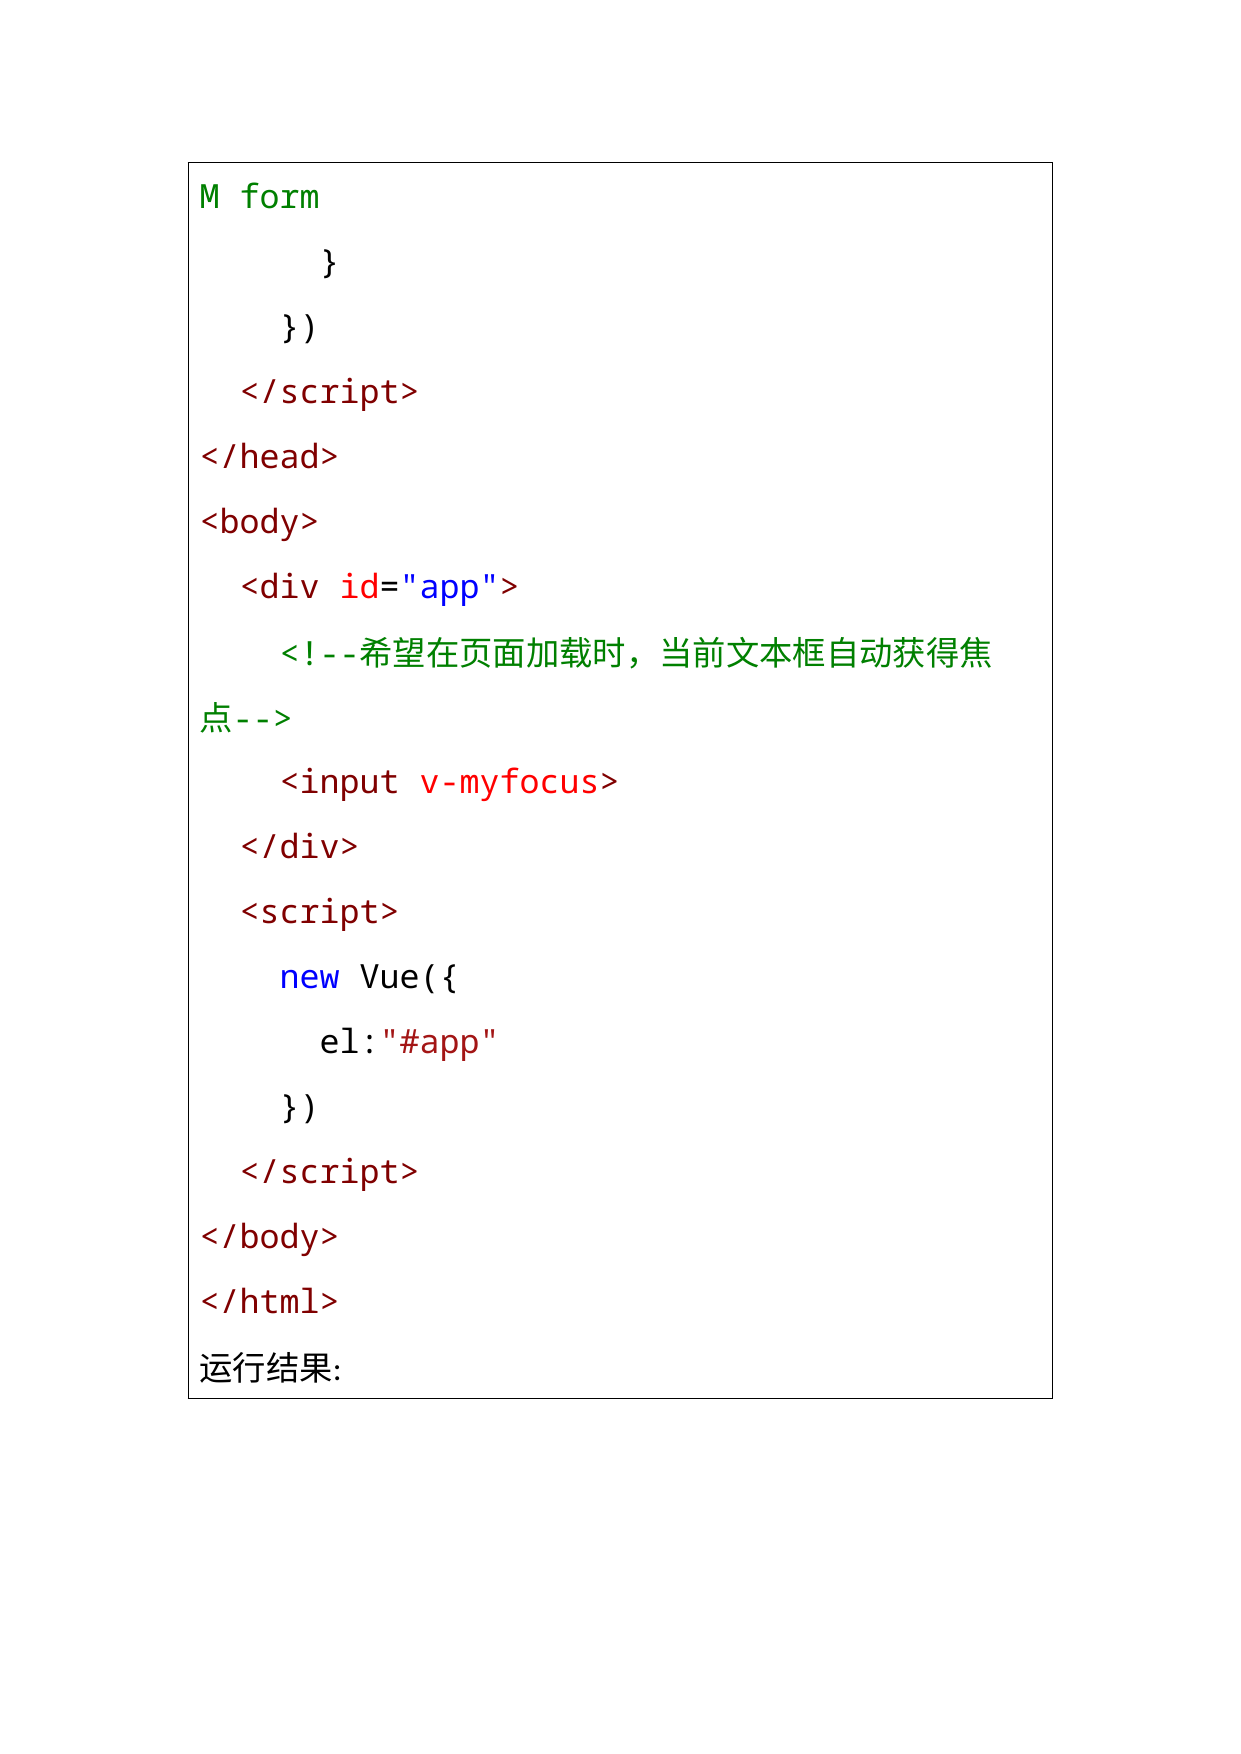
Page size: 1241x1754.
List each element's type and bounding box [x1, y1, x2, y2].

table_header [189, 163, 1052, 1398]
